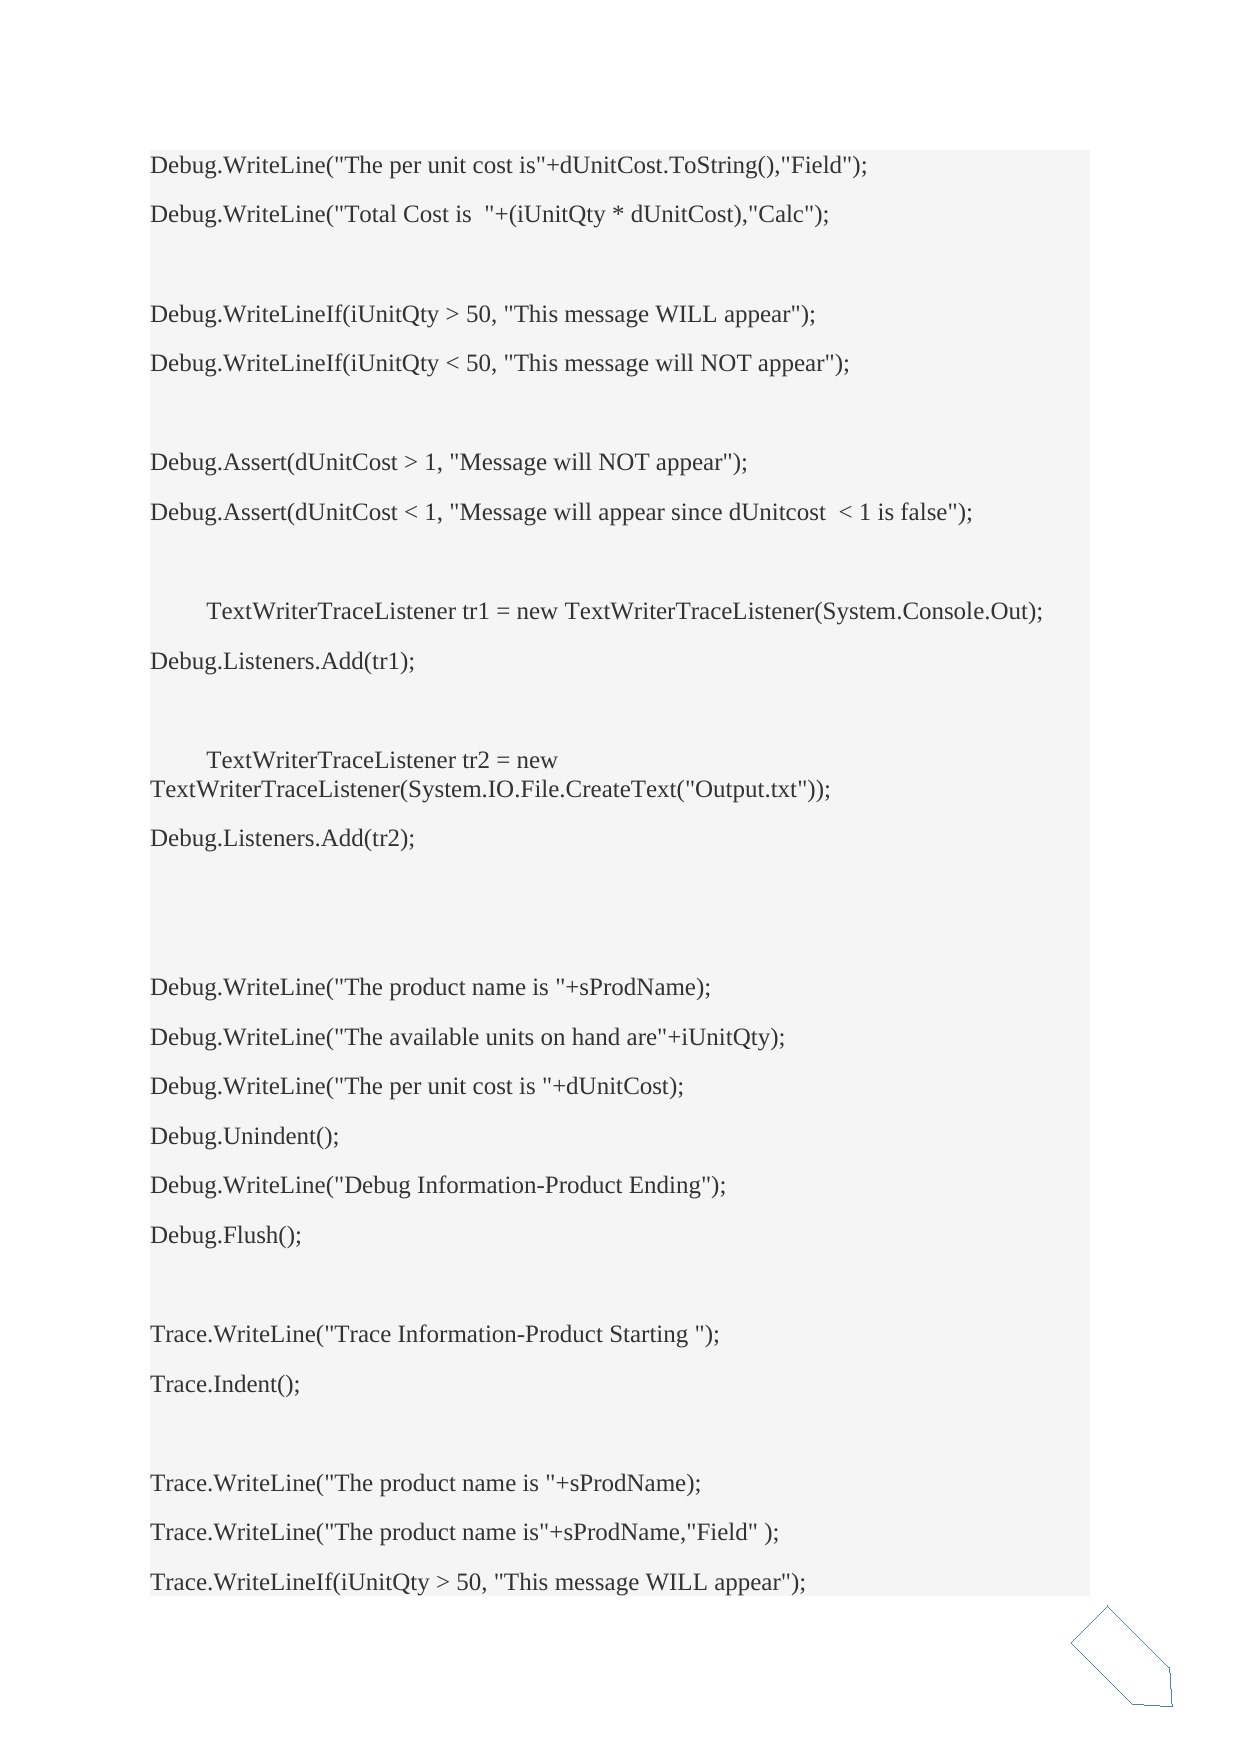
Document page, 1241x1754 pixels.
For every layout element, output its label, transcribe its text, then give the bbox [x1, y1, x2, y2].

text Debug.WriteLineIf(iUnitQty < 50, "This message will NOT appear"); [150, 348, 1090, 377]
text Trace.WriteLine("The product name is "+sProdName); [150, 1468, 1090, 1497]
text Debug.WriteLine("The per unit cost is"+dUnitCost.ToString(),"Field"); [150, 150, 1090, 179]
text Debug.WriteLine("Debug Information-Product Ending"); [150, 1170, 1090, 1199]
text Debug.Assert(dUnitCost < 1, "Message will appear since dUnitcost < 1 is false"); [150, 497, 1090, 526]
text Debug.WriteLine("The per unit cost is "+dUnitCost); [150, 1071, 1090, 1100]
text Debug.Listeners.Add(tr2); [150, 823, 1090, 852]
text Trace.WriteLine("The product name is"+sProdName,"Field" ); [150, 1517, 1090, 1546]
text Debug.Assert(dUnitCost > 1, "Message will NOT appear"); [150, 447, 1090, 476]
text Debug.WriteLineIf(iUnitQty > 50, "This message WILL appear"); [150, 299, 1090, 327]
text Debug.WriteLine("Total Cost is "+(iUnitQty * dUnitCost),"Calc"); [150, 199, 1090, 228]
text Trace.Indent(); [150, 1369, 1090, 1397]
text Trace.WriteLine("Trace Information-Product Starting "); [150, 1319, 1090, 1348]
text Debug.Listeners.Add(tr1); [150, 646, 1090, 674]
text TextWriterTraceListener tr1 = new TextWriterTraceListener(System.Console.Out); [150, 596, 1090, 625]
text Debug.Flush(); [150, 1220, 1090, 1249]
text TextWriterTraceListener tr2 = new TextWriterTraceListener(System.IO.File.CreateText("Output.txt")); [150, 745, 1090, 802]
text Debug.WriteLine("The available units on hand are"+iUnitQty); [150, 1022, 1090, 1050]
text Trace.WriteLineIf(iUnitQty > 50, "This message WILL appear"); [150, 1567, 1090, 1596]
text Debug.WriteLine("The product name is "+sProdName); [150, 972, 1090, 1001]
text Debug.Unindent(); [150, 1121, 1090, 1149]
